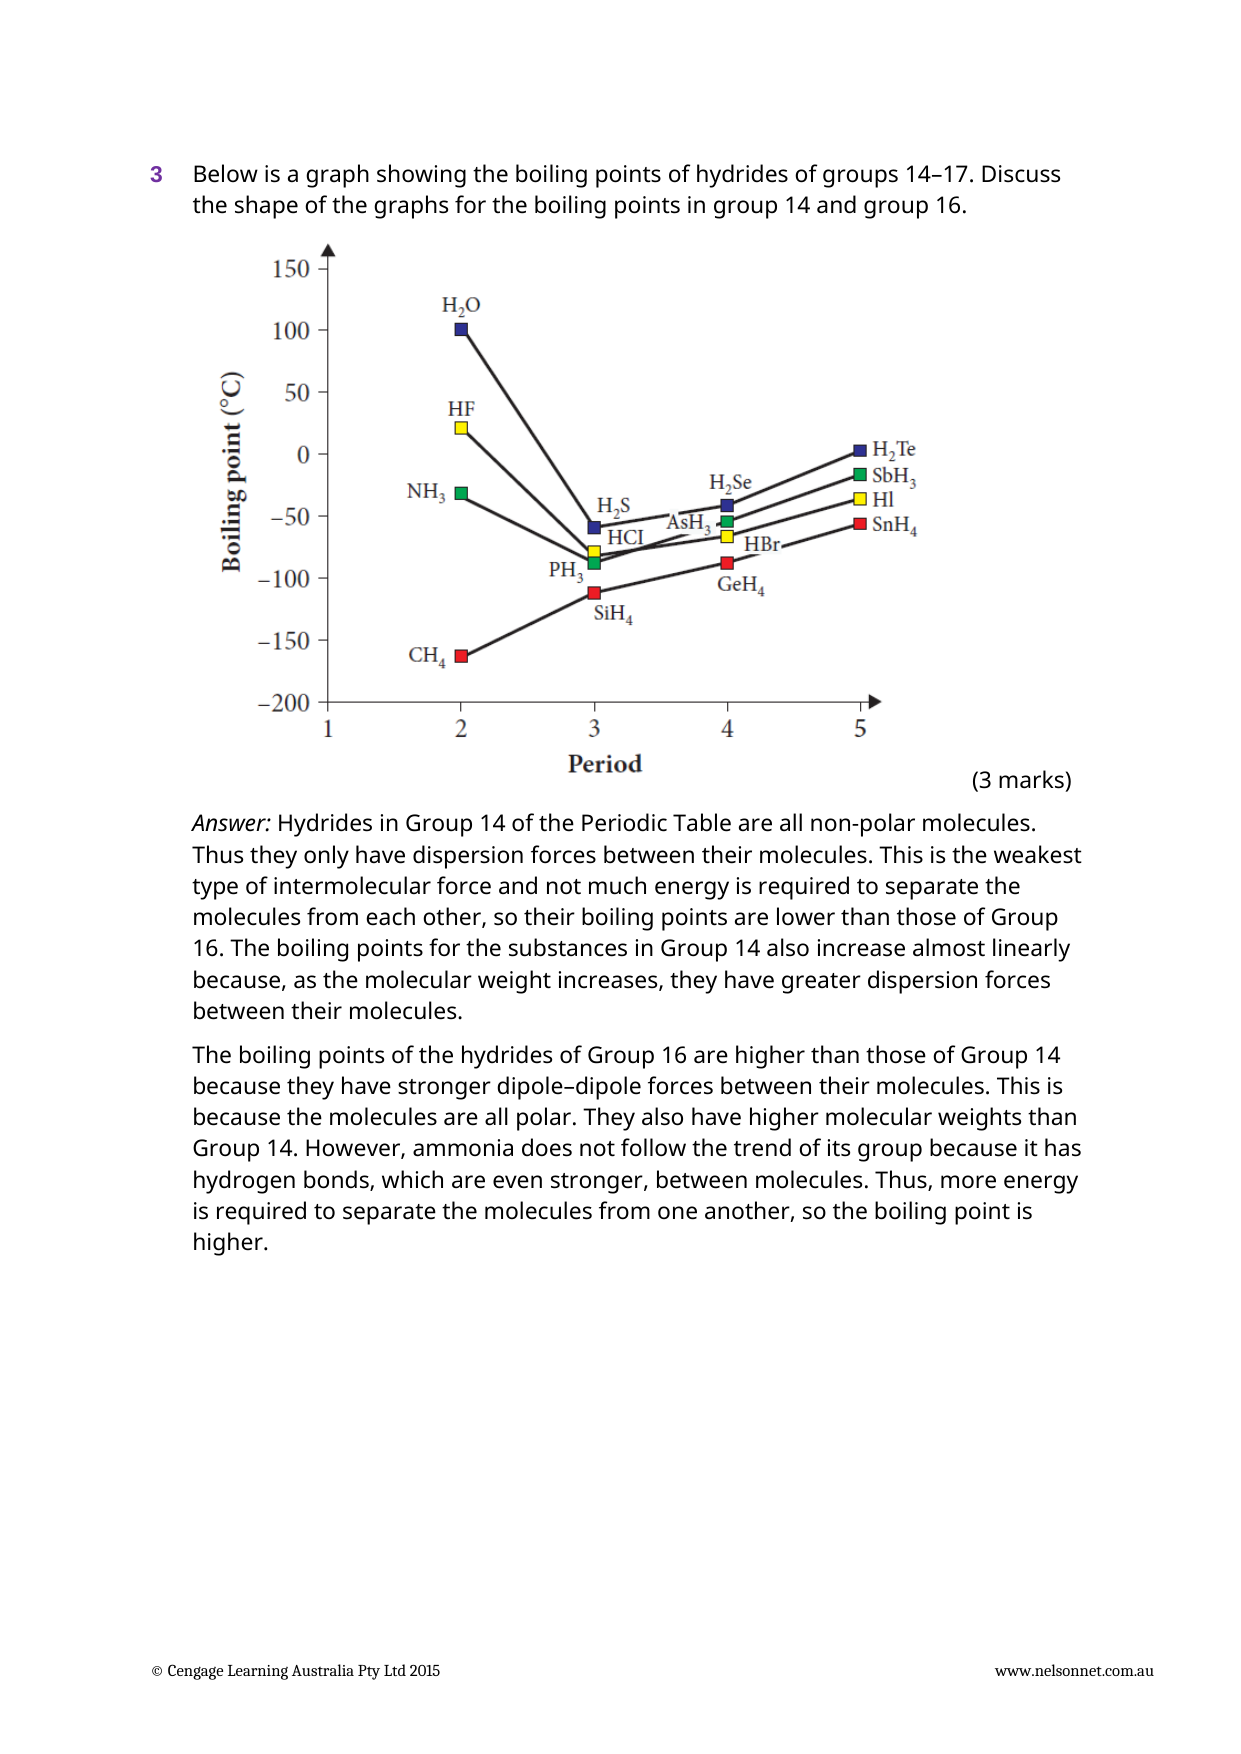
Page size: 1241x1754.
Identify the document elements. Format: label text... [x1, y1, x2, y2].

picture [192, 232, 972, 788]
list 3 Below is a graph showing the boiling points of hydrides of groups 14–17. Discuss the shape of the graphs for the boiling points in group 14 and group 16. [150, 158, 1090, 220]
list The boiling points of the hydrides of Group 16 are higher than those of Group 14 because they have stronger dipole–dipole forces between their molecules. This is because the molecules are all polar. They also have higher molecular weights than Group 14. However, ammonia does not follow the trend of its group because it has hydrogen bonds, which are even stronger, between molecules. Thus, more energy is required to separate the molecules from one another, so the boiling point is higher. [192, 1038, 1090, 1257]
list Answer: Hydrides in Group 14 of the Periodic Table are all non-polar molecules. Thus they only have dispersion forces between their molecules. This is the weakest type of intermolecular force and not much energy is required to separate the molecules from each other, so their boiling points are lower than those of Group 16. The boiling points for the substances in Group 14 also increase almost linearly because, as the molecular weight increases, they have greater dispersion forces between their molecules. [192, 807, 1090, 1026]
